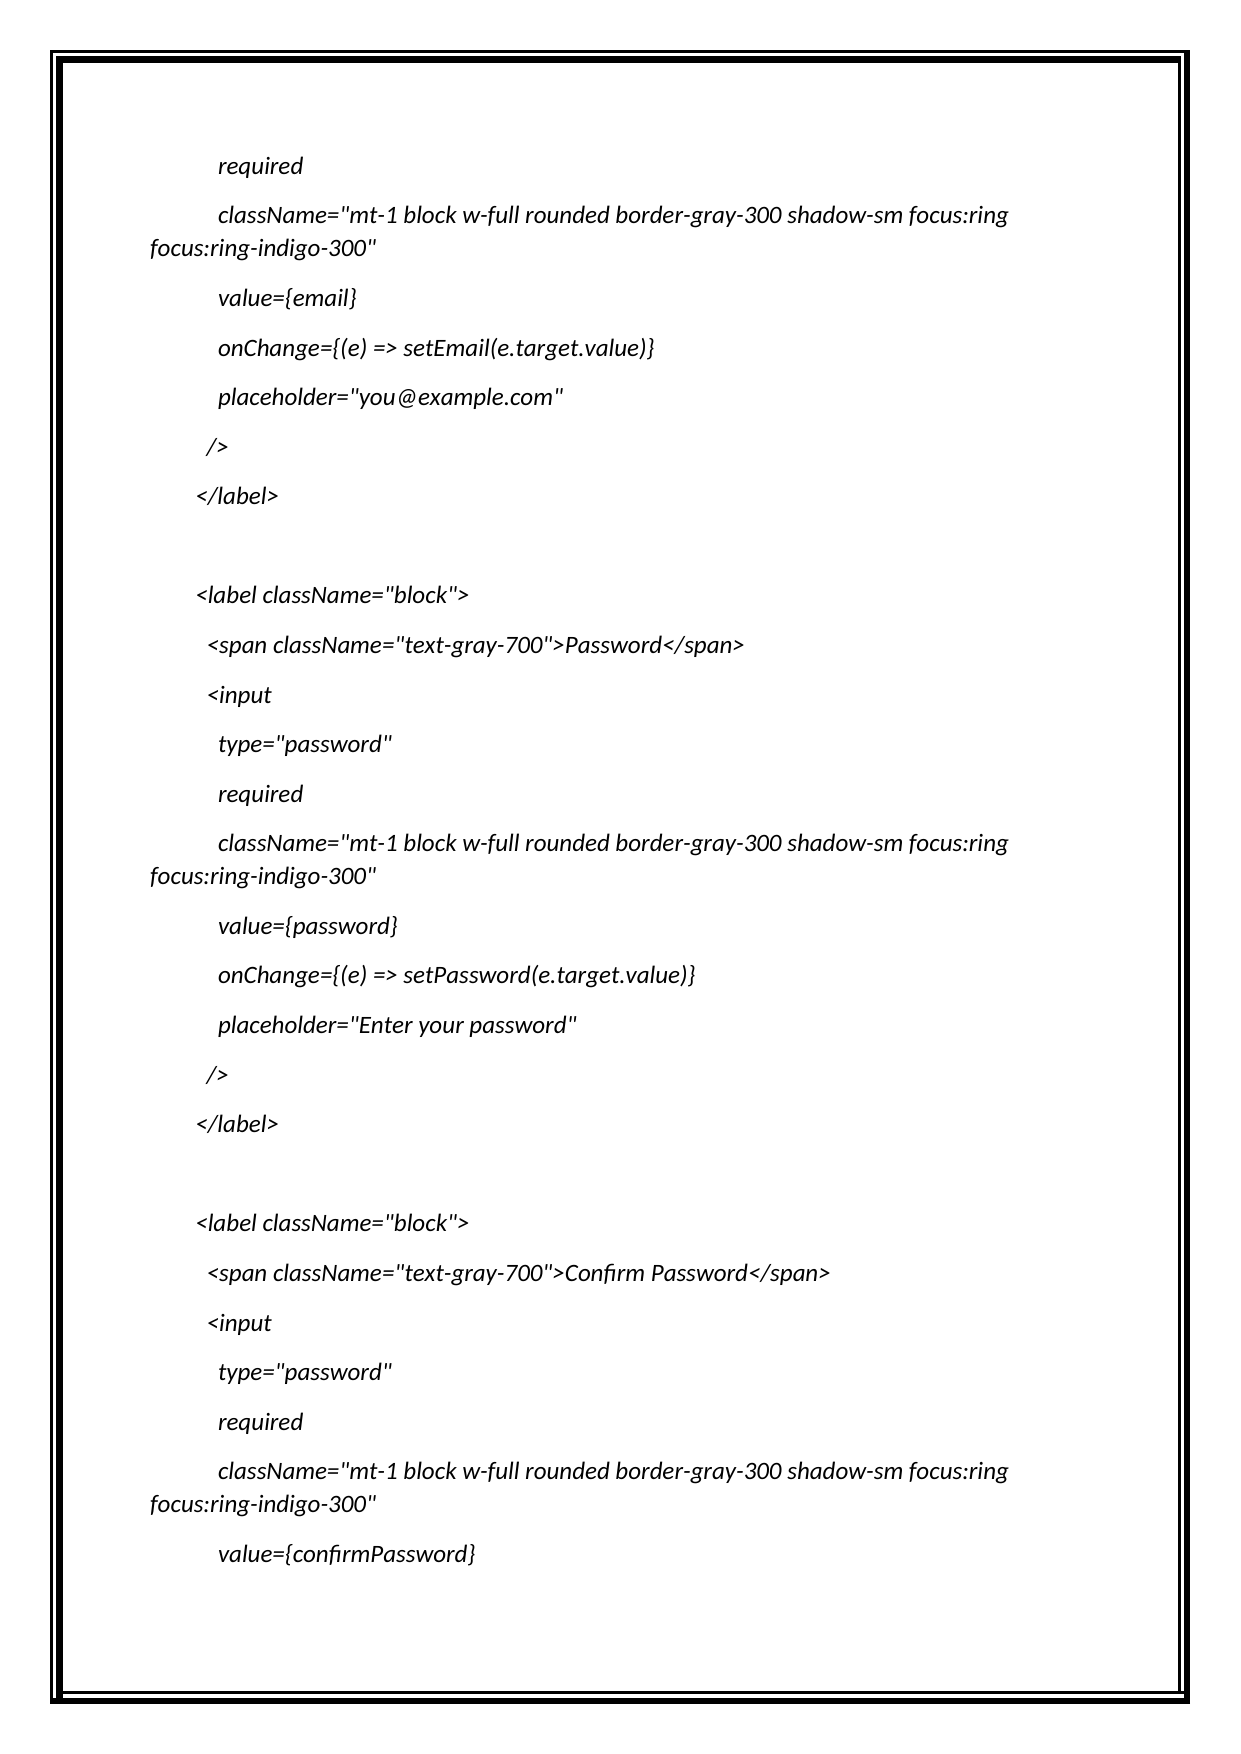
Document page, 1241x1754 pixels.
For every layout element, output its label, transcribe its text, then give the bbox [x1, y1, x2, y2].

text <label className="block"> [150, 579, 1090, 610]
text className="mt-1 block w-full rounded border-gray-300 shadow-sm focus:ring focus:ring-indigo-300" [150, 1455, 1090, 1519]
text onChange={(e) => setEmail(e.target.value)} [150, 332, 1090, 362]
text </label> [150, 480, 1090, 511]
text <input [150, 679, 1090, 709]
text className="mt-1 block w-full rounded border-gray-300 shadow-sm focus:ring focus:ring-indigo-300" [150, 827, 1090, 891]
text value={password} [150, 910, 1090, 941]
text /> [150, 431, 1090, 461]
text type="password" [150, 1356, 1090, 1387]
text value={email} [150, 282, 1090, 313]
text <span className="text-gray-700">Confirm Password</span> [150, 1257, 1090, 1288]
text <input [150, 1307, 1090, 1337]
text <label className="block"> [150, 1207, 1090, 1238]
text value={confirmPassword} [150, 1538, 1090, 1568]
text </label> [150, 1108, 1090, 1139]
text required [150, 150, 1090, 181]
text required [150, 778, 1090, 808]
text required [150, 1406, 1090, 1436]
text placeholder="you@example.com" [150, 381, 1090, 412]
text /> [150, 1059, 1090, 1089]
text className="mt-1 block w-full rounded border-gray-300 shadow-sm focus:ring focus:ring-indigo-300" [150, 199, 1090, 263]
text type="password" [150, 728, 1090, 759]
text <span className="text-gray-700">Password</span> [150, 629, 1090, 660]
text placeholder="Enter your password" [150, 1009, 1090, 1040]
text onChange={(e) => setPassword(e.target.value)} [150, 959, 1090, 990]
